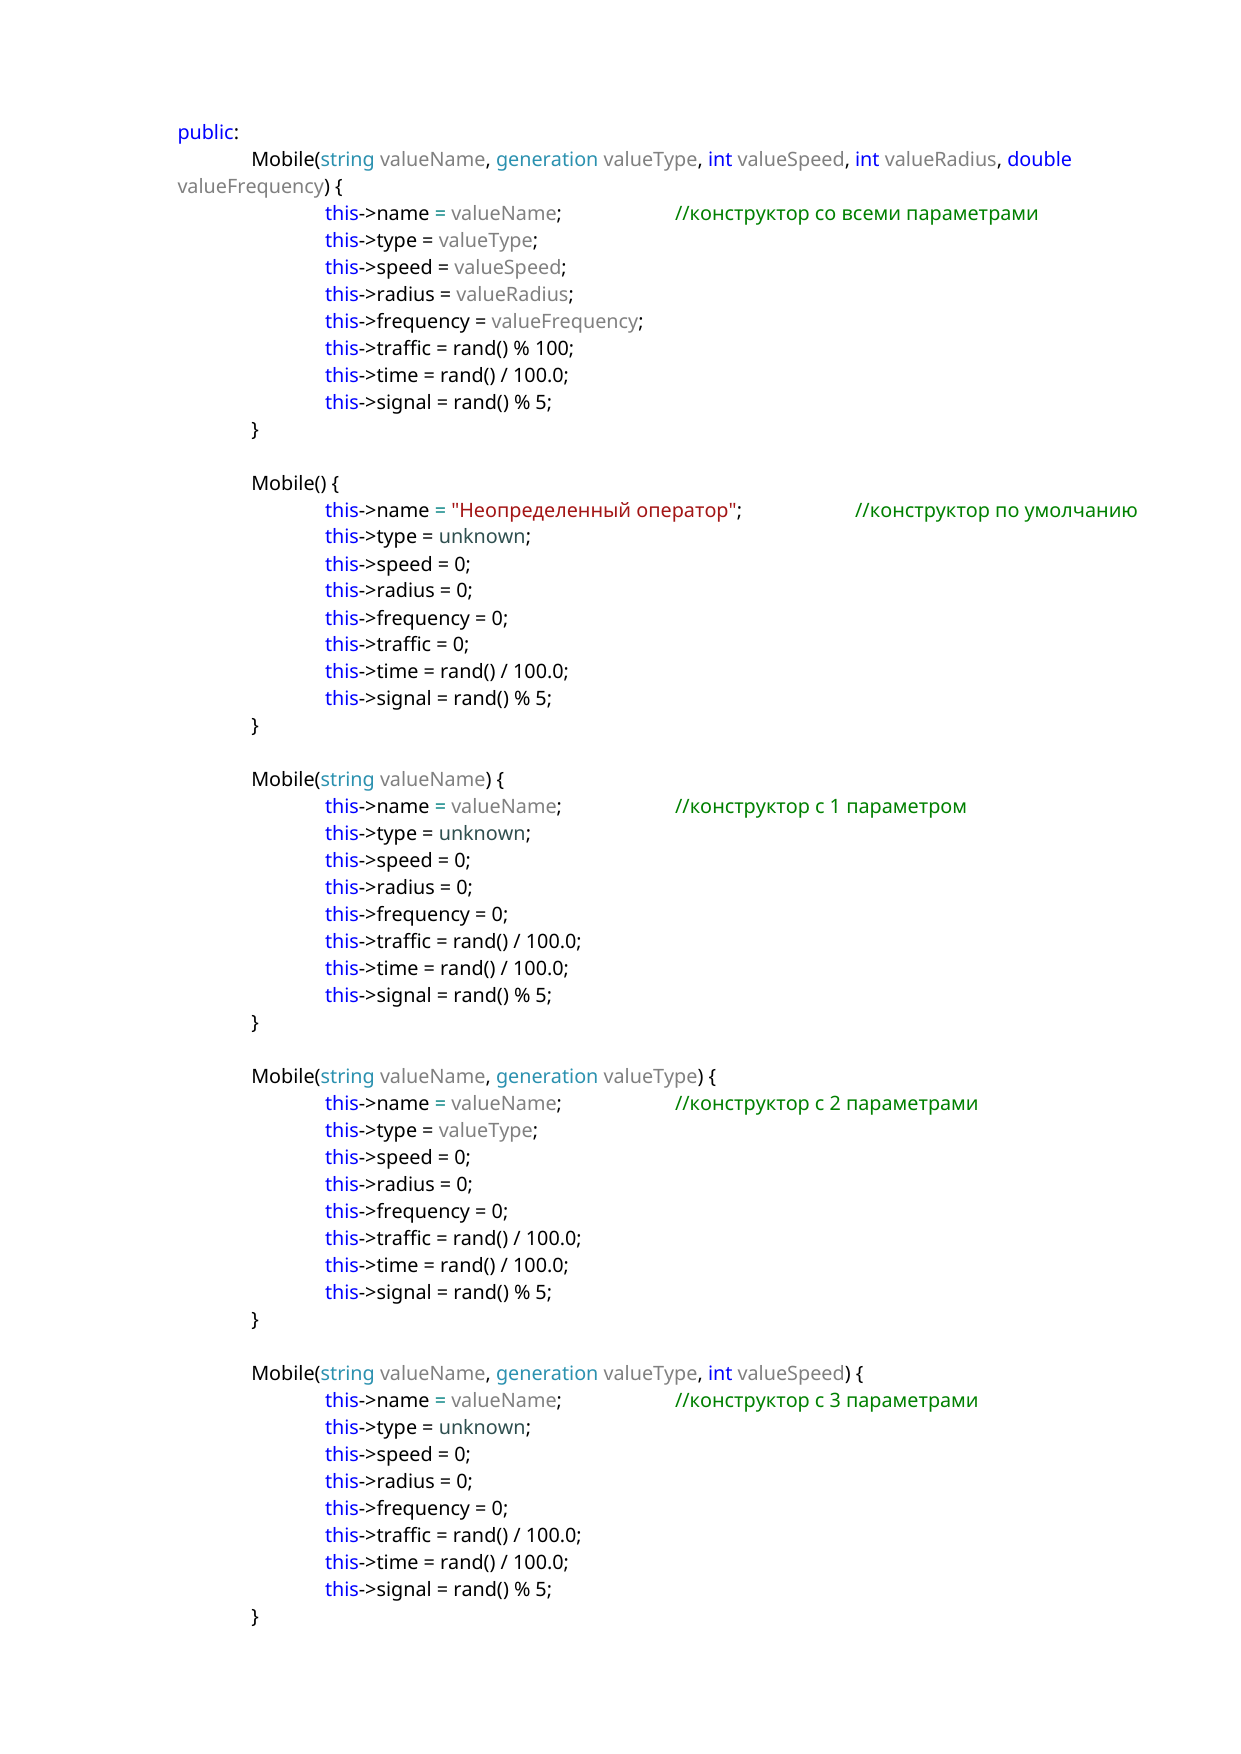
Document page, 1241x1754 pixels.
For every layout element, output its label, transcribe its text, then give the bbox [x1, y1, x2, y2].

text } [177, 1008, 1152, 1035]
text this->name = valueName; //конструктор с 3 параметрами [177, 1386, 1152, 1413]
text } [177, 712, 1152, 739]
text this->type = valueType; [177, 226, 1152, 253]
text this->name = valueName; //конструктор со всеми параметрами [177, 199, 1152, 226]
text this->type = unknown; [177, 819, 1152, 847]
text this->frequency = 0; [177, 604, 1152, 631]
text this->frequency = valueFrequency; [177, 307, 1152, 334]
text this->name = valueName; //конструктор с 2 параметрами [177, 1089, 1152, 1116]
text this->radius = 0; [177, 1467, 1152, 1494]
text this->traffic = rand() / 100.0; [177, 927, 1152, 954]
text this->traffic = rand() % 100; [177, 334, 1152, 361]
text this->type = valueType; [177, 1116, 1152, 1143]
text } [177, 415, 1152, 442]
text this->time = rand() / 100.0; [177, 1251, 1152, 1278]
text this->signal = rand() % 5; [177, 685, 1152, 712]
text this->radius = 0; [177, 873, 1152, 901]
text this->traffic = rand() / 100.0; [177, 1224, 1152, 1251]
text this->time = rand() / 100.0; [177, 954, 1152, 981]
text this->speed = 0; [177, 847, 1152, 873]
text } [177, 1305, 1152, 1332]
text } [177, 1602, 1152, 1629]
text this->speed = 0; [177, 1143, 1152, 1170]
text this->radius = valueRadius; [177, 280, 1152, 307]
text Mobile(string valueName, generation valueType, int valueSpeed) { [177, 1359, 1152, 1386]
text this->signal = rand() % 5; [177, 1575, 1152, 1602]
text this->signal = rand() % 5; [177, 1278, 1152, 1305]
text this->radius = 0; [177, 577, 1152, 604]
text this->name = valueName; //конструктор с 1 параметром [177, 793, 1152, 819]
text this->type = unknown; [177, 1413, 1152, 1440]
text this->time = rand() / 100.0; [177, 1548, 1152, 1575]
text this->frequency = 0; [177, 1494, 1152, 1521]
text Mobile(string valueName) { [177, 766, 1152, 793]
text this->speed = 0; [177, 550, 1152, 577]
text Mobile(string valueName, generation valueType, int valueSpeed, int valueRadius, double valueFrequency) { [177, 145, 1152, 199]
text Mobile() { [177, 469, 1152, 496]
text this->time = rand() / 100.0; [177, 361, 1152, 388]
text this->name = "Неопределенный оператор"; //конструктор по умолчанию [177, 496, 1152, 523]
text this->signal = rand() % 5; [177, 981, 1152, 1008]
text public: [177, 118, 1152, 145]
text this->speed = 0; [177, 1440, 1152, 1467]
text this->frequency = 0; [177, 901, 1152, 927]
text this->type = unknown; [177, 523, 1152, 550]
text this->traffic = 0; [177, 631, 1152, 658]
text this->frequency = 0; [177, 1197, 1152, 1224]
text this->traffic = rand() / 100.0; [177, 1521, 1152, 1548]
text this->radius = 0; [177, 1170, 1152, 1197]
text this->signal = rand() % 5; [177, 388, 1152, 415]
text this->speed = valueSpeed; [177, 253, 1152, 280]
text Mobile(string valueName, generation valueType) { [177, 1062, 1152, 1089]
text this->time = rand() / 100.0; [177, 658, 1152, 685]
